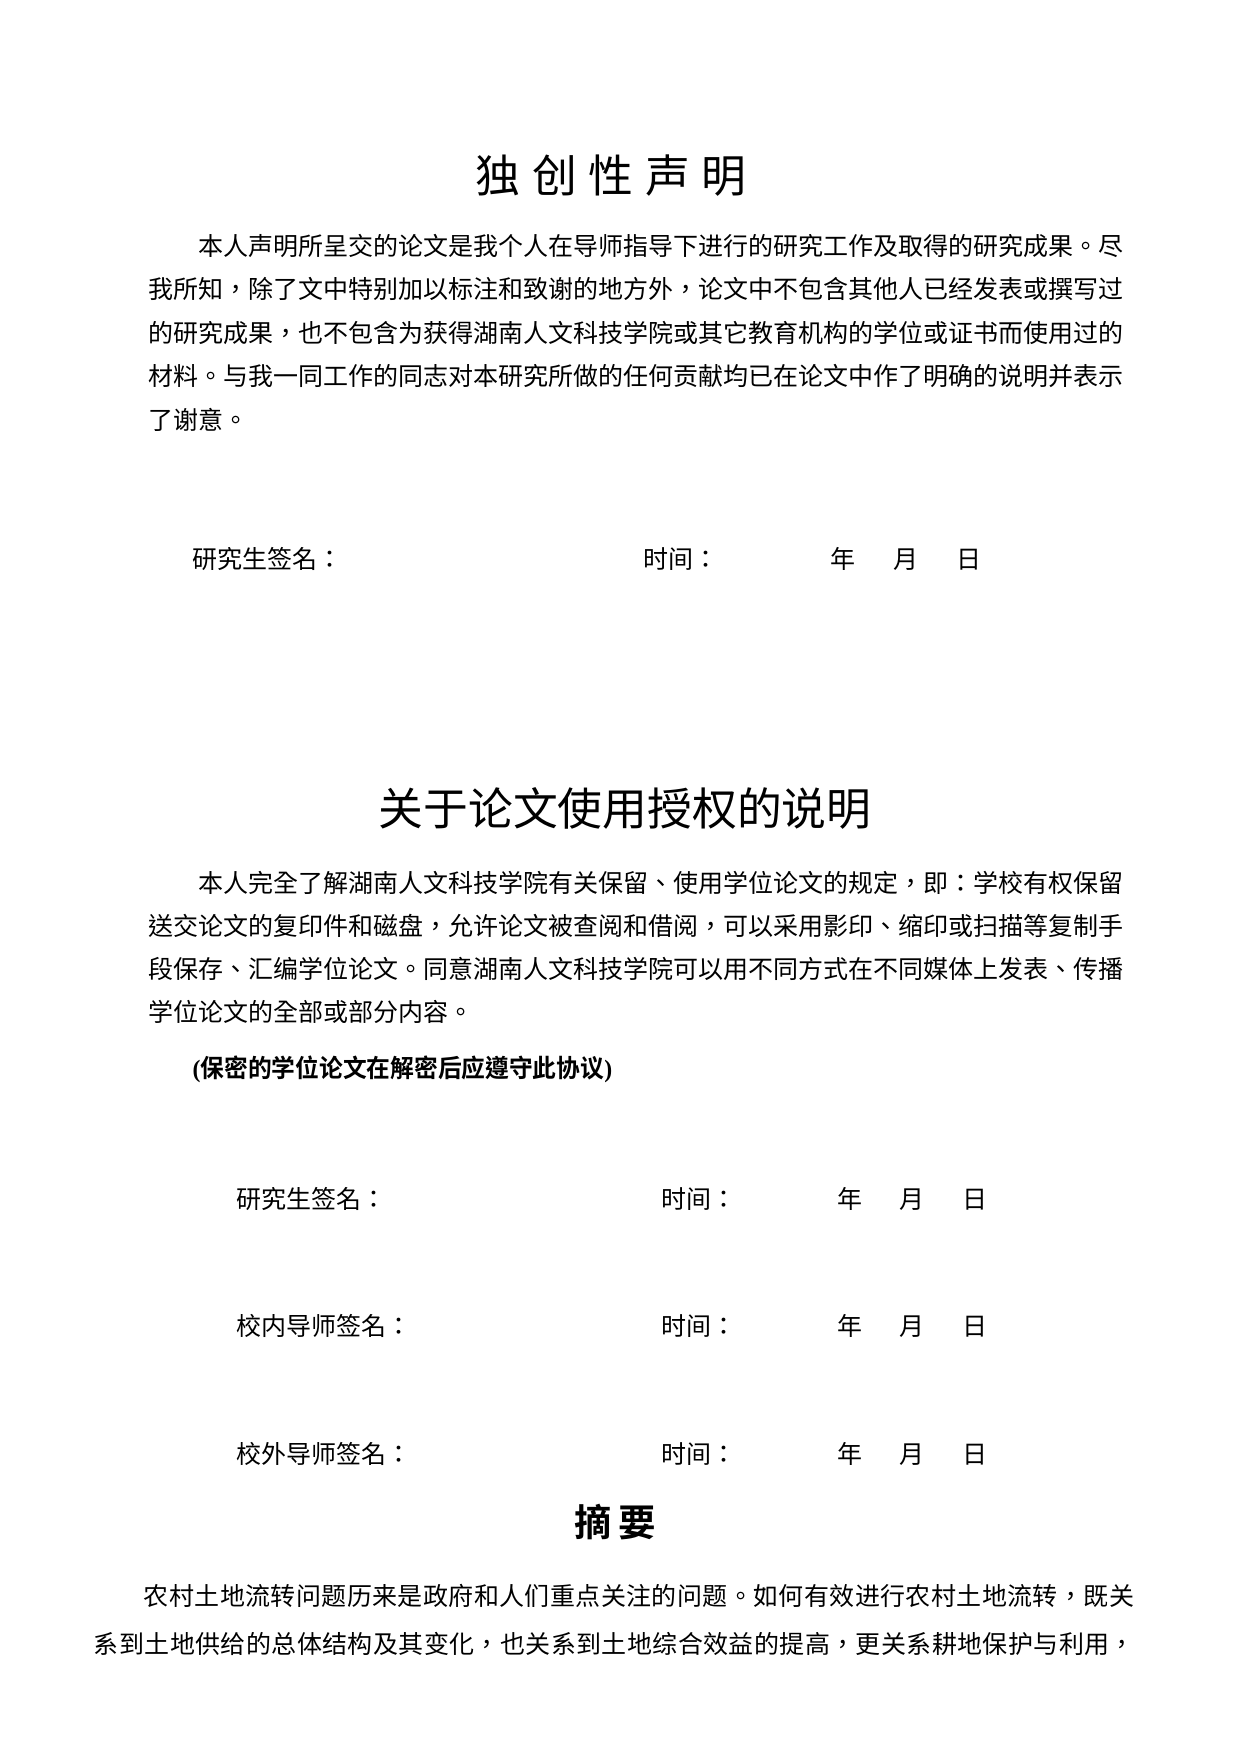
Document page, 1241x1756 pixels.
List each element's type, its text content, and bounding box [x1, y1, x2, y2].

text (保密的学位论文在解密后应遵守此协议) [192, 1051, 1136, 1085]
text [94, 1563, 1136, 1660]
text 研究生签名： 时间： 年 月 日 [236, 1182, 1136, 1216]
text 校内导师签名： 时间： 年 月 日 [236, 1309, 1136, 1343]
text 本人完全了解湖南人文科技学院有关保留、使用学位论文的规定，即：学校有权保留送交论文的复印件和磁盘，允许论文被查阅和借阅，可以采用影印、缩印或扫描等复制手段保存、汇编学位论文。同意湖南人文科技学院可以用不同方式在不同媒体上发表、传播学位论文的全部或部分内容。 [148, 866, 1126, 1028]
text 独 创 性 声 明 [476, 150, 1136, 203]
text 研究生签名： 时间： 年 月 日 [192, 541, 1136, 575]
text 校外导师签名： 时间： 年 月 日 [236, 1437, 1136, 1471]
text 本人声明所呈交的论文是我个人在导师指导下进行的研究工作及取得的研究成果。尽我所知，除了文中特别加以标注和致谢的地方外，论文中不包含其他人已经发表或撰写过的研究成果，也不包含为获得湖南人文科技学院或其它教育机构的学位或证书而使用过的材料。与我一同工作的同志对本研究所做的任何贡献均已在论文中作了明确的说明并表示了谢意。 [148, 228, 1126, 436]
text 关于论文使用授权的说明 [378, 778, 1136, 839]
text 摘 要 [94, 1495, 1136, 1547]
